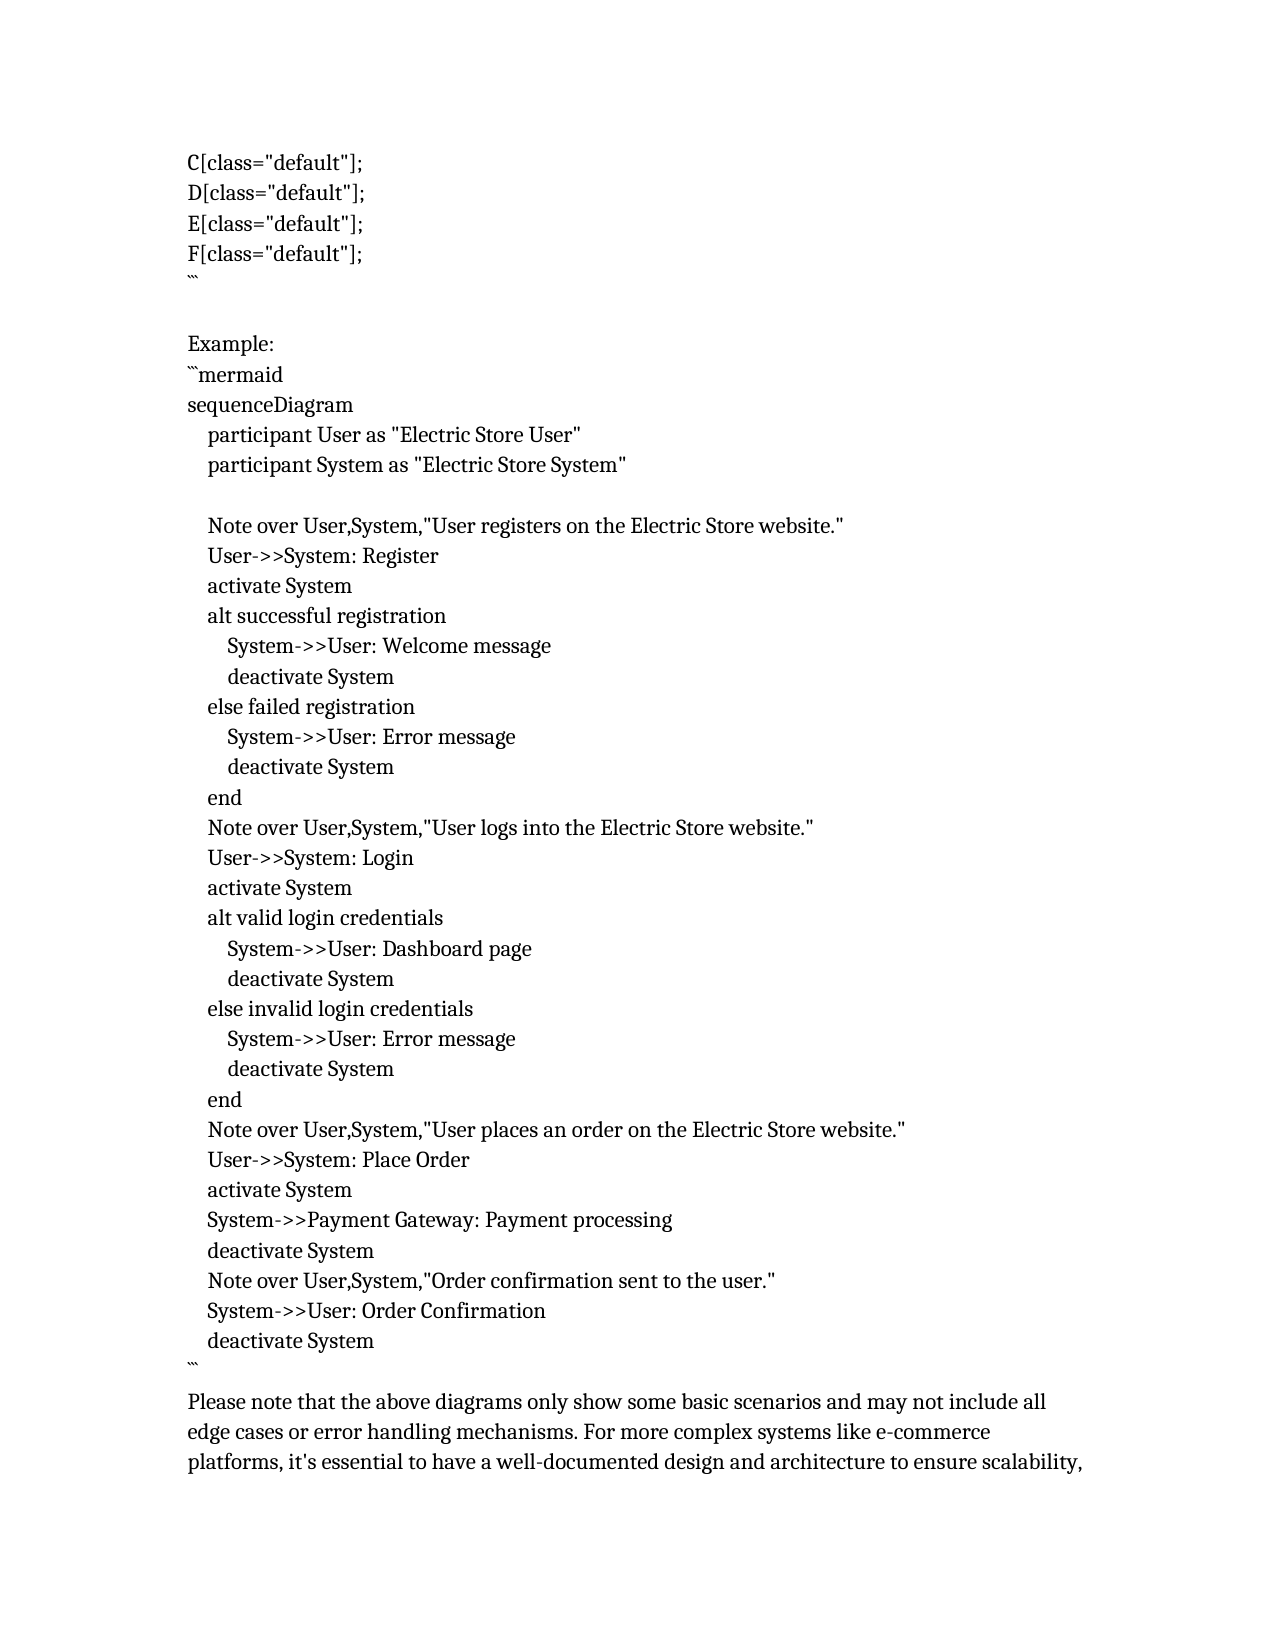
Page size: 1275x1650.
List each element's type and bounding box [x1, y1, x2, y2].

text [187, 150, 1087, 1475]
